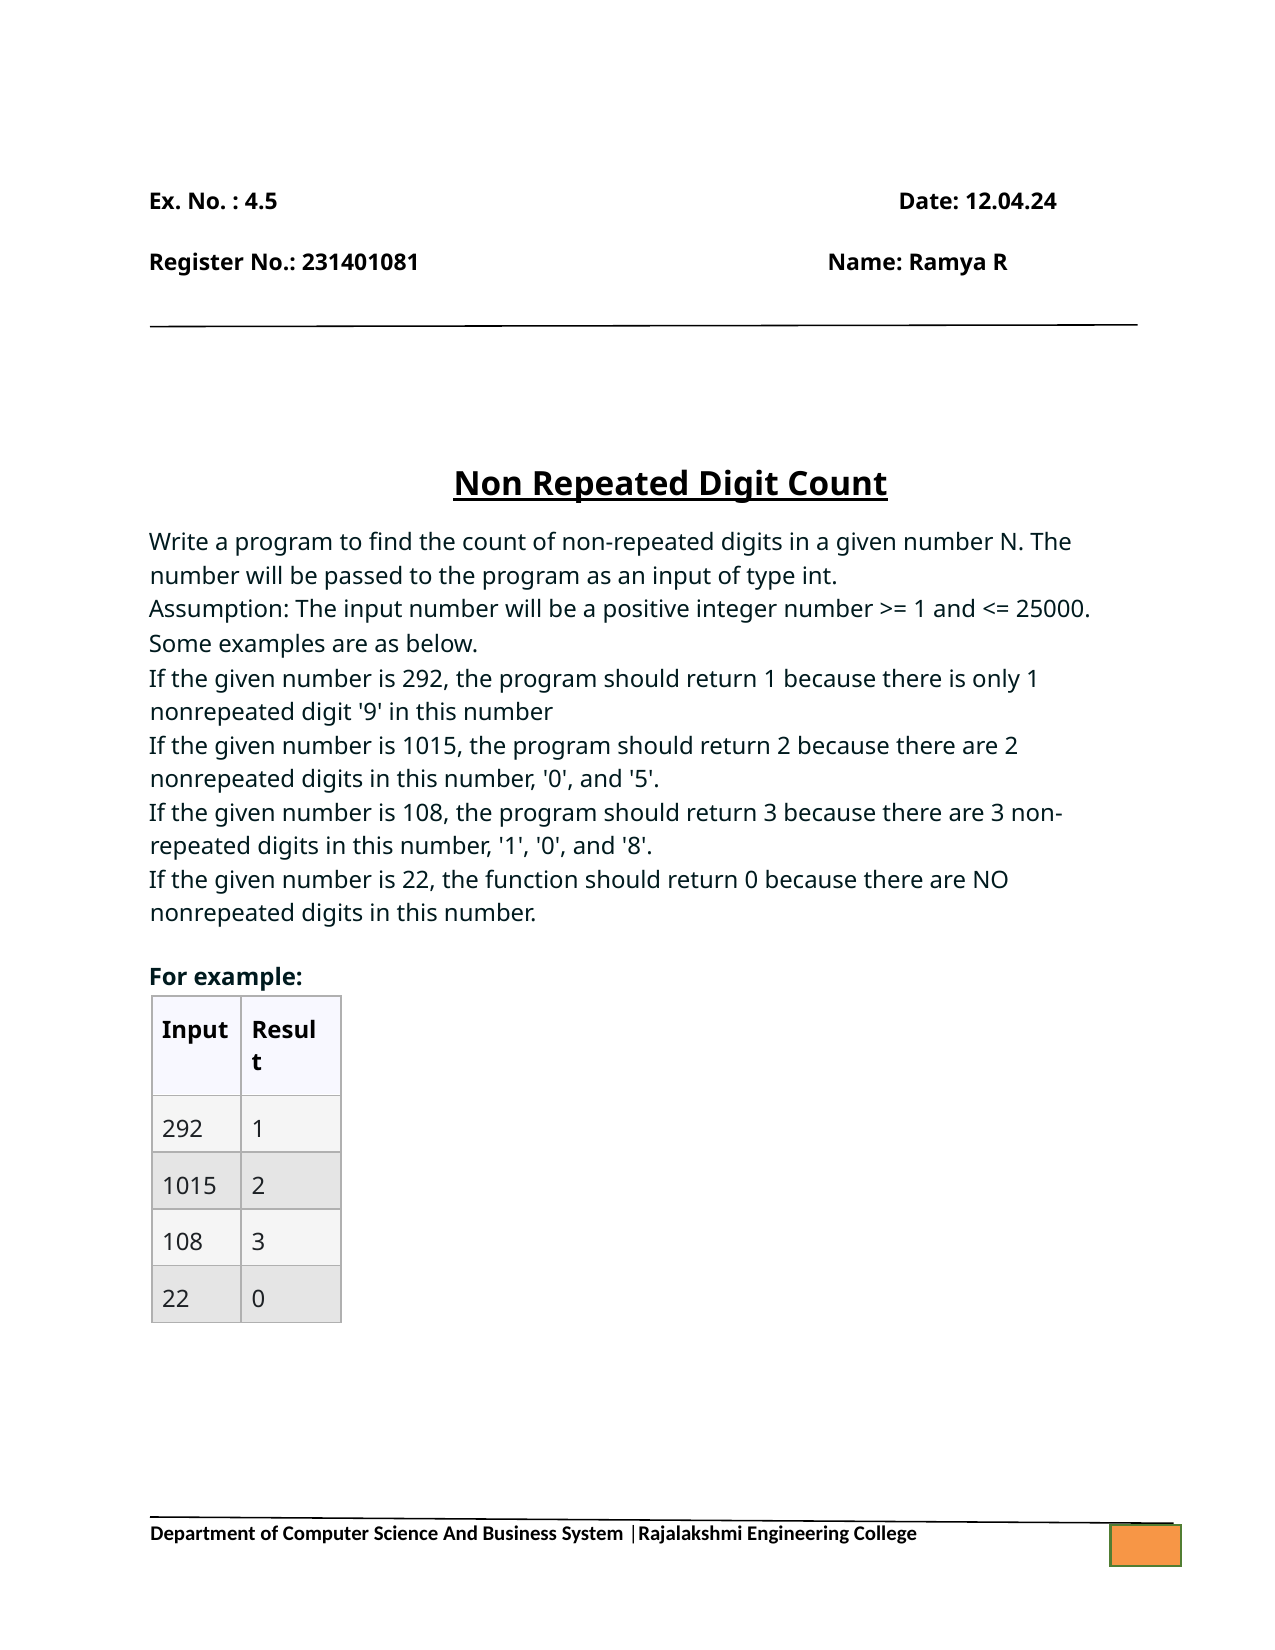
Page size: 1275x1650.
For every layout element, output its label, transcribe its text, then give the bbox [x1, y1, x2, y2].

table_cell 1015 [153, 1153, 240, 1208]
text Ex. No. : 4.5 Date: 12.04.24 [148, 185, 1126, 216]
text Write a program to find the count of non-repeated digits in a given number N. The number will be passed to the program as an input of type int. [148, 525, 1126, 591]
table_cell 292 [153, 1096, 240, 1151]
text For example: [148, 960, 1126, 993]
table_cell 0 [242, 1266, 340, 1322]
subtitle Non Repeated Digit Count [216, 460, 1125, 505]
table_cell 22 [153, 1266, 240, 1322]
text If the given number is 1015, the program should return 2 because there are 2 nonrepeated digits in this number, '0', and '5'. [148, 728, 1126, 795]
table_cell 3 [242, 1210, 340, 1265]
table_cell 108 [153, 1210, 240, 1265]
table_header Resul t [242, 997, 340, 1094]
text Assumption: The input number will be a positive integer number >= 1 and <= 25000. [148, 592, 1126, 625]
table_cell 1 [242, 1096, 340, 1151]
table_header Input [153, 997, 240, 1094]
text If the given number is 108, the program should return 3 because there are 3 non-repeated digits in this number, '1', '0', and '8'. [148, 796, 1126, 862]
text Register No.: 231401081 Name: Ramya R [148, 246, 1126, 277]
table_cell 2 [242, 1153, 340, 1208]
text If the given number is 292, the program should return 1 because there is only 1 nonrepeated digit '9' in this number [148, 661, 1126, 728]
text If the given number is 22, the function should return 0 because there are NO nonrepeated digits in this number. [148, 863, 1126, 929]
text Some examples are as below. [148, 627, 1126, 659]
